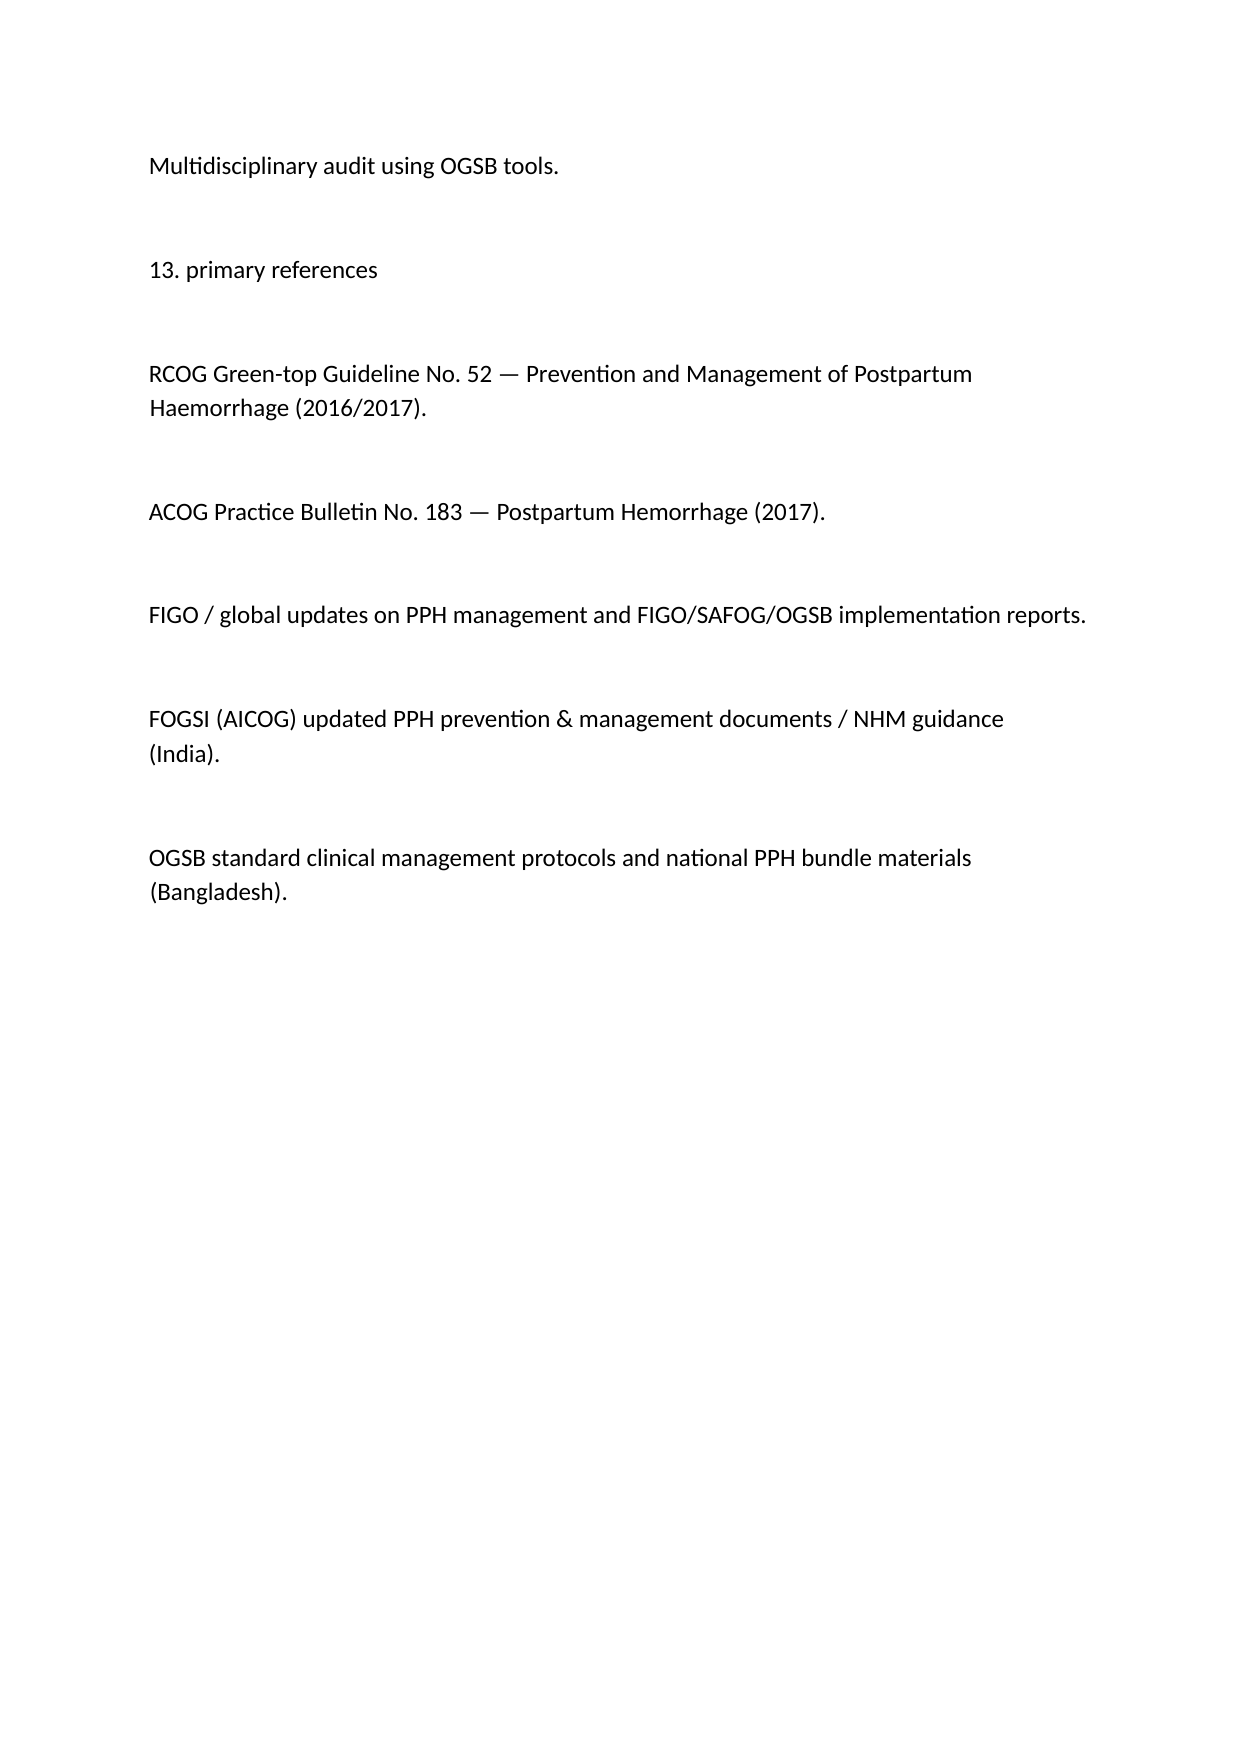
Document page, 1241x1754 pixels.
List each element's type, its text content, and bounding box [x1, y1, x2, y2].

text (India). [148, 738, 1088, 769]
text FOGSI (AICOG) updated PPH prevention & management documents / NHM guidance [148, 703, 1088, 734]
text OGSB standard clinical management protocols and national PPH bundle materials (Bangladesh). [148, 842, 1088, 907]
text Multidisciplinary audit using OGSB tools. [148, 150, 1088, 181]
text RCOG Green-top Guideline No. 52 — Prevention and Management of Postpartum Haemorrhage (2016/2017). [148, 358, 1088, 422]
text FIGO / global updates on PPH management and FIGO/SAFOG/OGSB implementation reports. [148, 599, 1088, 630]
text ACOG Practice Bulletin No. 183 — Postpartum Hemorrhage (2017). [148, 496, 1088, 526]
text 13. primary references [148, 254, 1088, 284]
